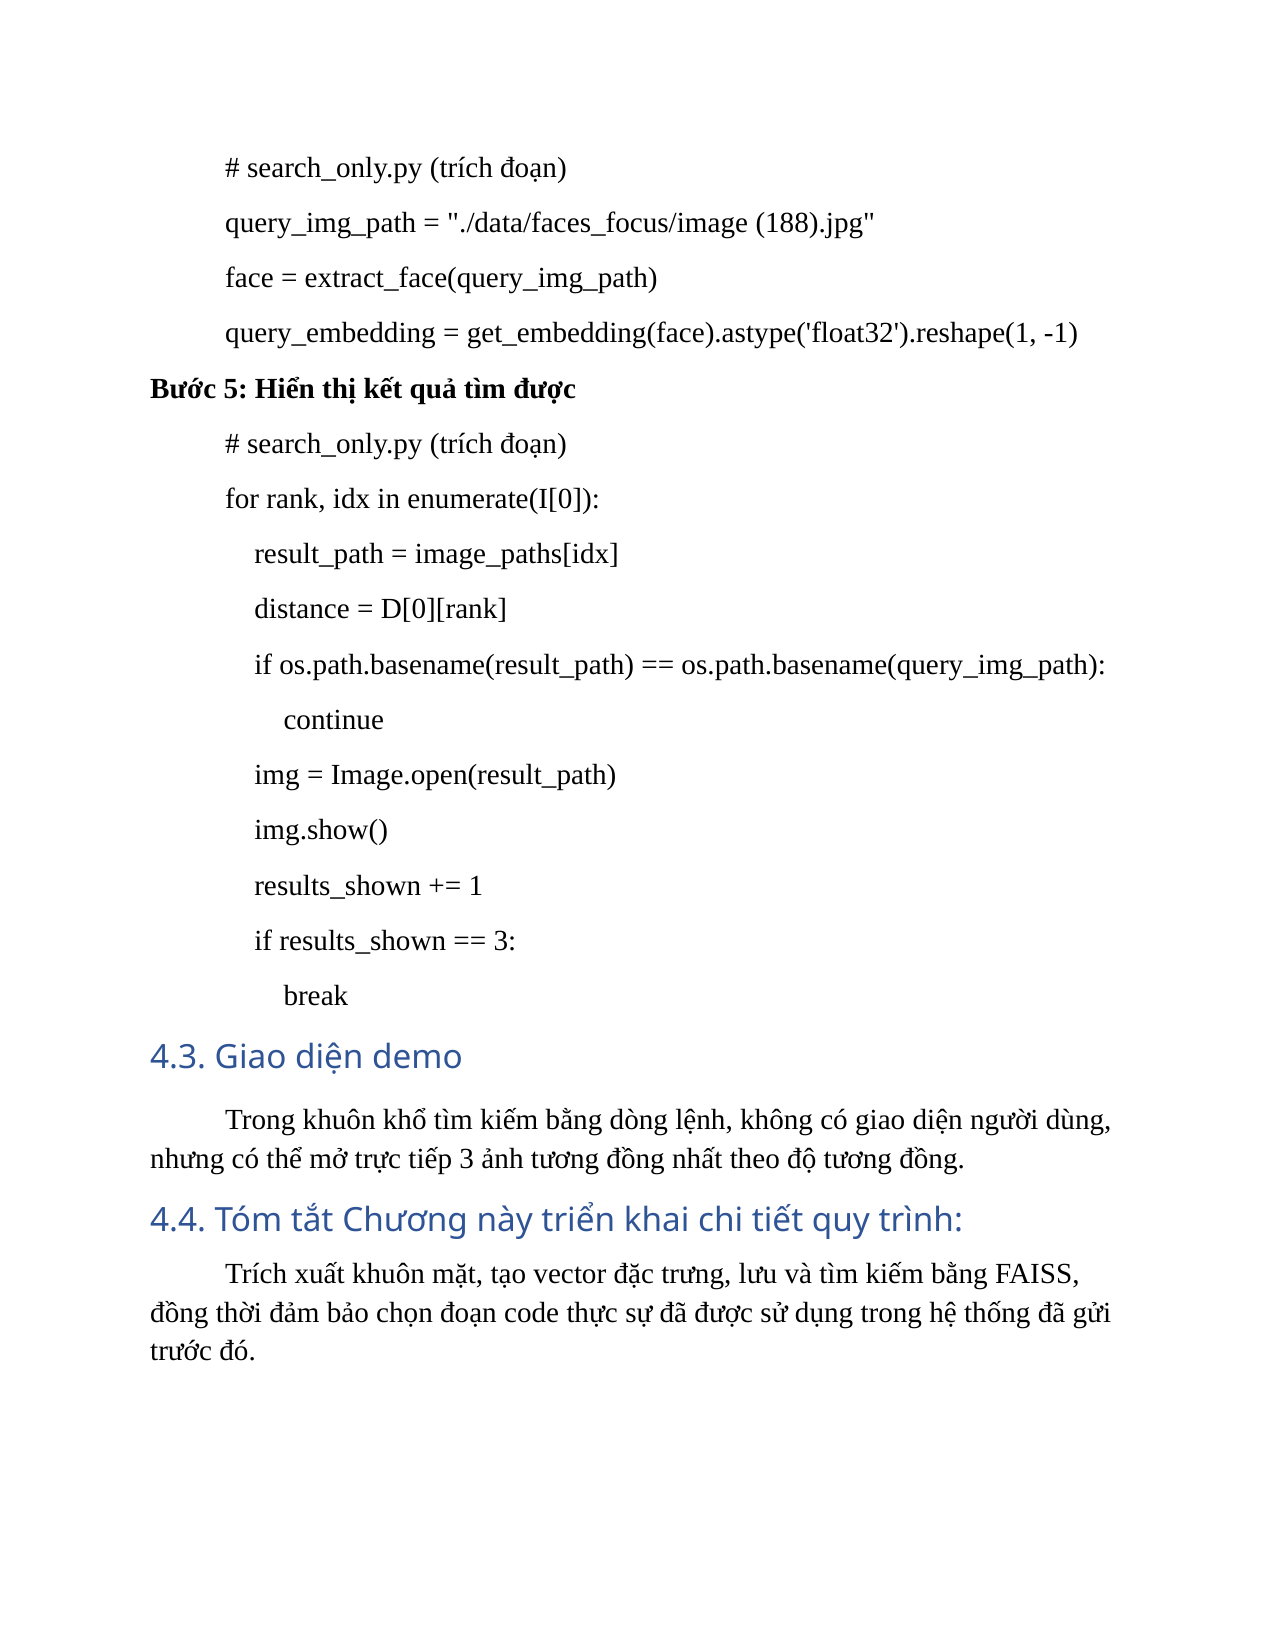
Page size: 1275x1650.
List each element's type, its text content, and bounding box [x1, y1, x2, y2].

text distance = D[0][rank] [225, 592, 1125, 625]
subtitle 4.4. Tóm tắt Chương này triển khai chi tiết quy trình: [150, 1196, 1125, 1241]
text face = extract_face(query_img_path) [225, 260, 1125, 294]
text query_img_path = "./data/faces_focus/image (188).jpg" [225, 205, 1125, 239]
text break [225, 978, 1125, 1012]
text if results_shown == 3: [225, 923, 1125, 956]
text 4.3. Giao diện demo [150, 1033, 1125, 1079]
text Trong khuôn khổ tìm kiếm bằng dòng lệnh, không có giao diện người dùng, nhưng có thể mở trực tiếp 3 ảnh tương đồng nhất theo độ tương đồng. [150, 1102, 1125, 1174]
text result_path = image_paths[idx] [225, 536, 1125, 570]
text # search_only.py (trích đoạn) [225, 150, 1125, 183]
text if os.path.basename(result_path) == os.path.basename(query_img_path): [225, 647, 1125, 680]
text Bước 5: Hiển thị kết quả tìm được [150, 371, 1125, 404]
text # search_only.py (trích đoạn) [225, 426, 1125, 459]
text img.show() [225, 812, 1125, 846]
text continue [225, 702, 1125, 736]
text img = Image.open(result_path) [225, 757, 1125, 791]
text query_embedding = get_embedding(face).astype('float32').reshape(1, -1) [225, 316, 1125, 349]
text Trích xuất khuôn mặt, tạo vector đặc trưng, lưu và tìm kiếm bằng FAISS, đồng thời đảm bảo chọn đoạn code thực sự đã được sử dụng trong hệ thống đã gửi trước đó. [150, 1256, 1125, 1367]
text results_shown += 1 [225, 868, 1125, 901]
text for rank, idx in enumerate(I[0]): [225, 481, 1125, 515]
